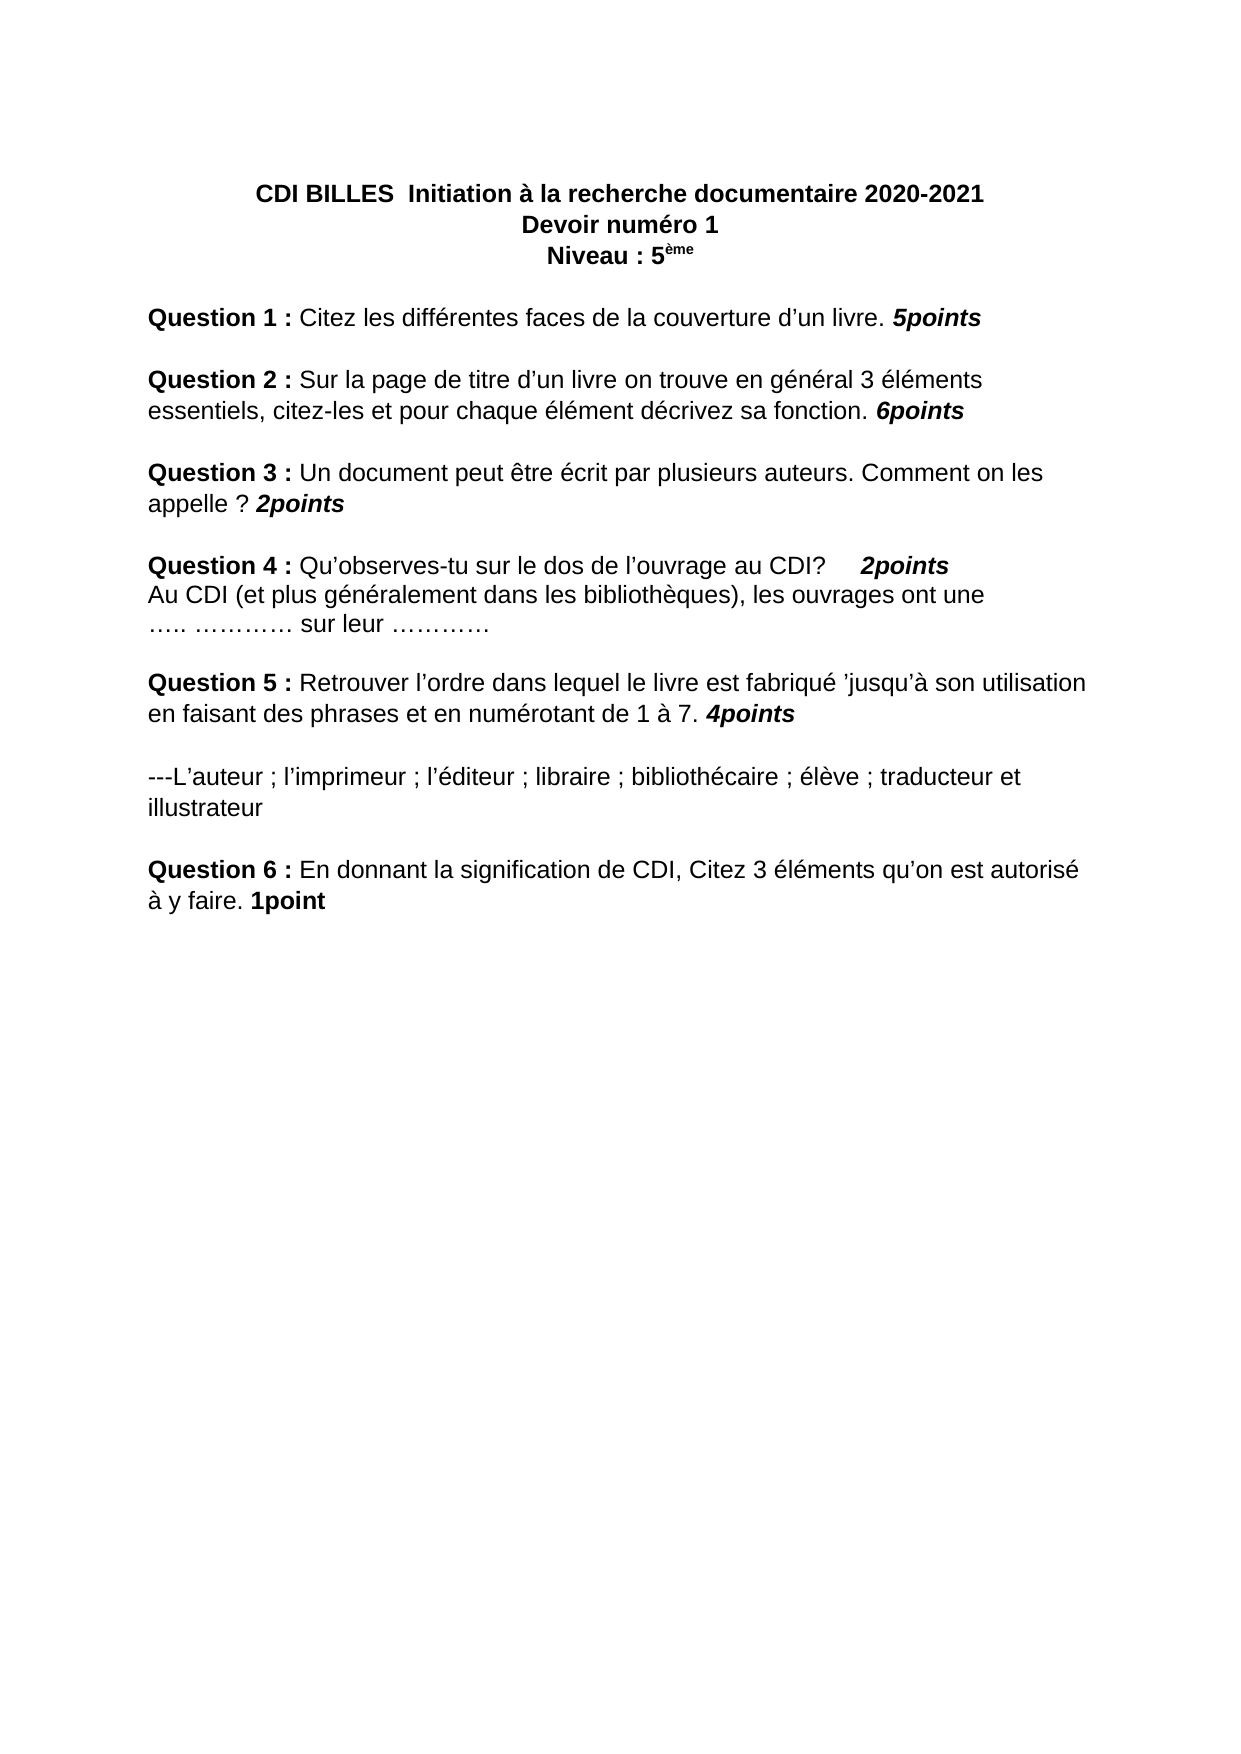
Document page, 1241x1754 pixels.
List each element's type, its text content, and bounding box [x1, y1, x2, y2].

text Question 5 : Retrouver l’ordre dans lequel le livre est fabriqué ’jusqu’à son utilisation en faisant des phrases et en numérotant de 1 à 7. 4points [148, 668, 1093, 728]
text Au CDI (et plus généralement dans les bibliothèques), les ouvrages ont une ….. ………… sur leur ………… [148, 580, 1093, 637]
text Question 2 : Sur la page de titre d’un livre on trouve en général 3 éléments essentiels, citez-les et pour chaque élément décrivez sa fonction. 6points [148, 365, 1093, 425]
text Question 1 : Citez les différentes faces de la couverture d’un livre. 5points [148, 303, 1093, 332]
text Question 6 : En donnant la signification de CDI, Citez 3 éléments qu’on est autorisé à y faire. 1point [148, 855, 1093, 914]
text Question 3 : Un document peut être écrit par plusieurs auteurs. Comment on les appelle ? 2points [148, 458, 1093, 518]
text CDI BILLES Initiation à la recherche documentaire 2020-2021 [148, 179, 1093, 207]
text ---L’auteur ; l’imprimeur ; l’éditeur ; libraire ; bibliothécaire ; élève ; traducteur et illustrateur [148, 762, 1093, 821]
text Niveau : 5ème [148, 241, 1093, 269]
text Question 4 : Qu’observes-tu sur le dos de l’ouvrage au CDI? 2points [148, 551, 1093, 580]
text Devoir numéro 1 [148, 210, 1093, 238]
